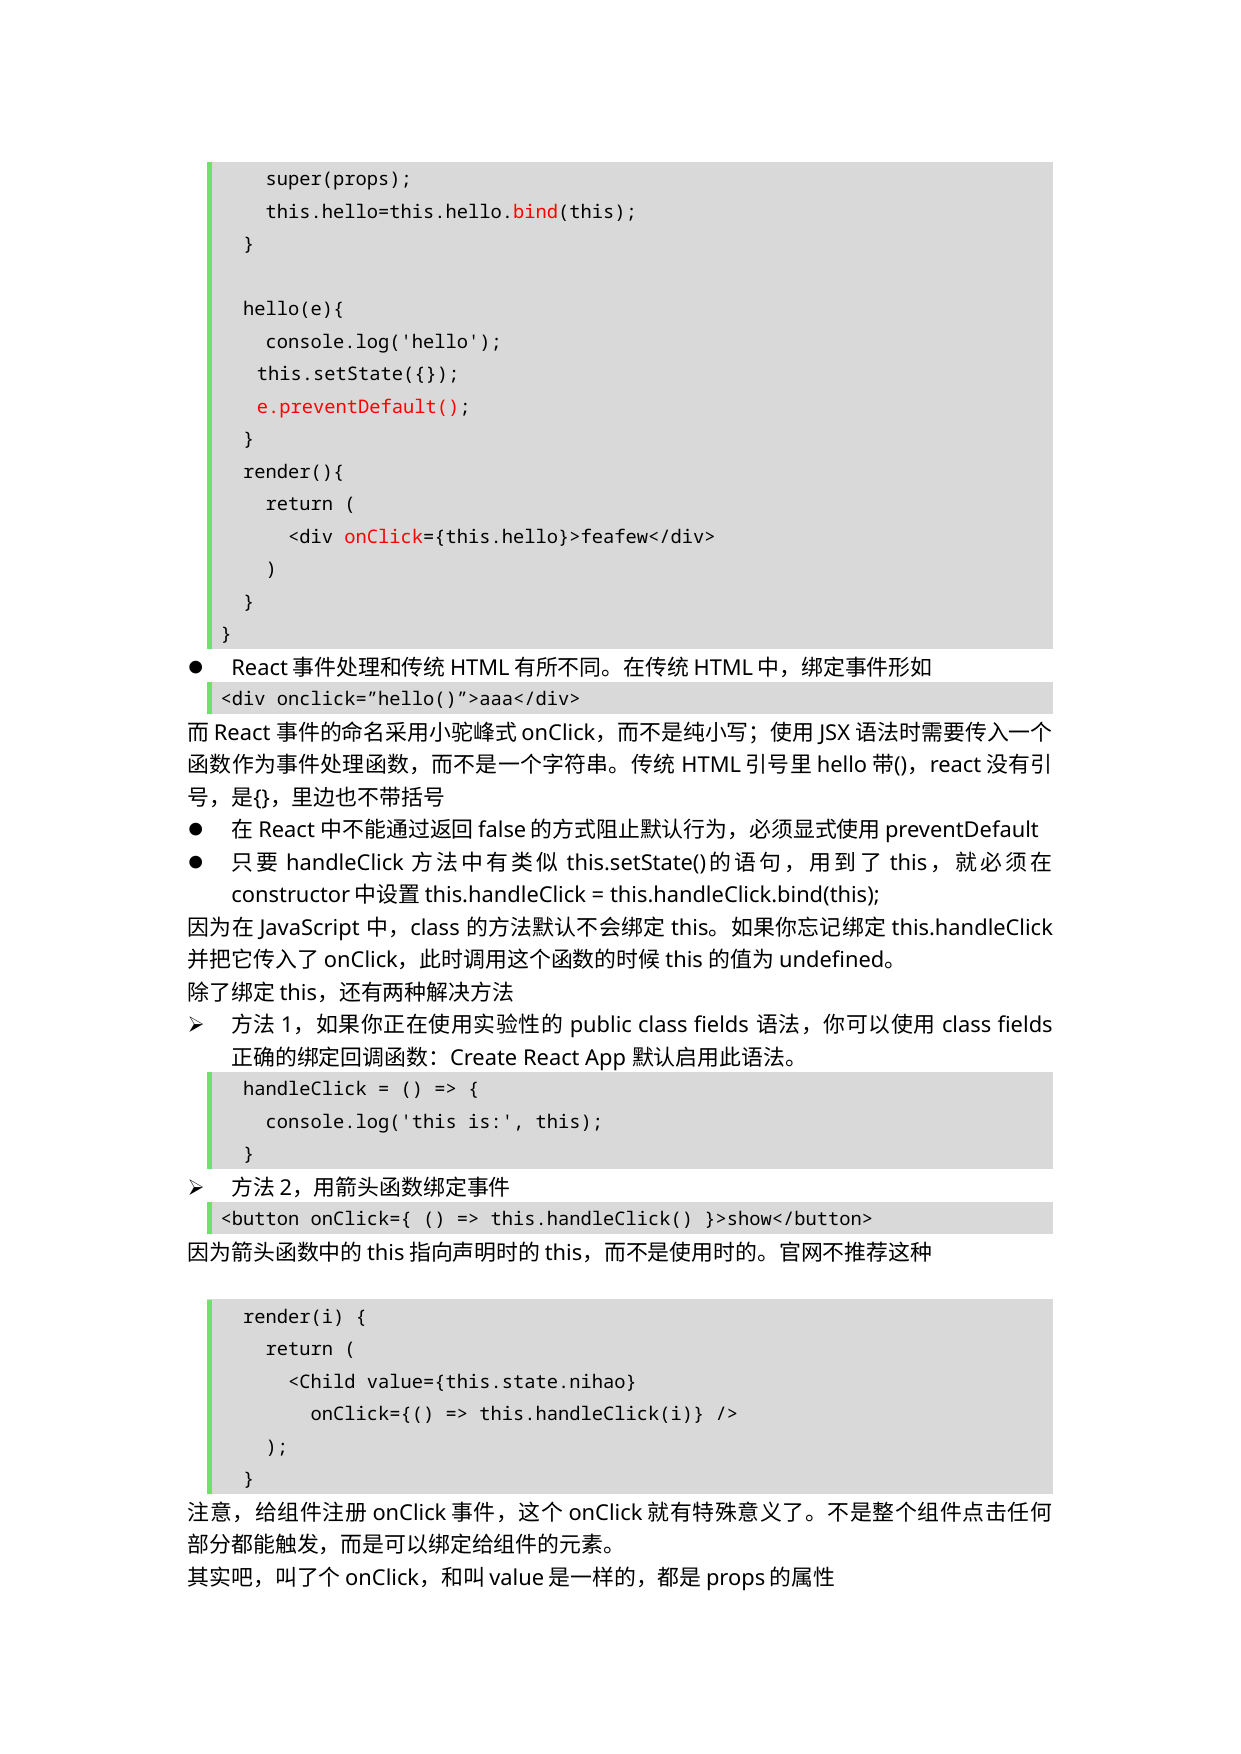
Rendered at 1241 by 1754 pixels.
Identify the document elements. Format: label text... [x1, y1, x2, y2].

list 在 React 中不能通过返回false的方式阻止默认行为，必须显式使用preventDefault [187, 812, 1053, 844]
text this.setState({}); [212, 357, 1053, 389]
text } [212, 1462, 1053, 1494]
list 只要handleClick方法中有类似this.setState()的语句，用到了this，就必须在constructor中设置this.handleClick = this.handleClick.bind(this); [187, 844, 1053, 909]
text 因为在 JavaScript 中，class 的方法默认不会绑定 this。如果你忘记绑定 this.handleClick 并把它传入了 onClick，此时调用这个函数的时候 this 的值为 undefined。 [187, 909, 1053, 974]
text ) [212, 552, 1053, 584]
text 除了绑定this，还有两种解决方法 [187, 974, 1053, 1007]
text console.log('this is:', this); [212, 1104, 1053, 1137]
text 其实吧，叫了个onClick，和叫value是一样的，都是props的属性 [187, 1559, 1053, 1592]
list 方法1，如果你正在使用实验性的 public class fields 语法，你可以使用 class fields 正确的绑定回调函数：Create React App 默认启用此语法。 [187, 1007, 1053, 1072]
text hello(e){ [212, 292, 1053, 324]
text 而React 事件的命名采用小驼峰式onClick，而不是纯小写；使用 JSX 语法时需要传入一个函数作为事件处理函数，而不是一个字符串。传统HTML引号里hello带()，react没有引号，是{}，里边也不带括号 [187, 714, 1053, 812]
text <button onClick={ () => this.handleClick() }>show</button> [212, 1202, 1053, 1234]
text render(){ [212, 454, 1053, 487]
text ); [212, 1429, 1053, 1462]
list React事件处理和传统HTML有所不同。在传统HTML中，绑定事件形如 [187, 649, 1053, 682]
text return ( [212, 1332, 1053, 1364]
text <div onclick=”hello()”>aaa</div> [212, 682, 1053, 714]
text } [212, 617, 1053, 649]
text } [212, 584, 1053, 617]
text onClick={() => this.handleClick(i)} /> [212, 1397, 1053, 1429]
text <div onClick={this.hello}>feafew</div> [212, 519, 1053, 552]
text } [212, 422, 1053, 454]
text this.hello=this.hello.bind(this); [212, 194, 1053, 227]
text 注意，给组件注册onClick事件，这个onClick就有特殊意义了。不是整个组件点击任何部分都能触发，而是可以绑定给组件的元素。 [187, 1494, 1053, 1559]
text e.preventDefault(); [212, 389, 1053, 422]
list 方法2，用箭头函数绑定事件 [187, 1169, 1053, 1202]
text <Child value={this.state.nihao} [212, 1364, 1053, 1397]
text render(i) { [207, 1299, 1053, 1332]
text 因为箭头函数中的this指向声明时的this，而不是使用时的。官网不推荐这种 [187, 1234, 1053, 1267]
text super(props); [212, 162, 1053, 194]
text } [212, 227, 1053, 259]
text return ( [212, 487, 1053, 519]
text handleClick = () => { [212, 1072, 1053, 1104]
text console.log('hello'); [212, 324, 1053, 357]
text } [212, 1137, 1053, 1169]
